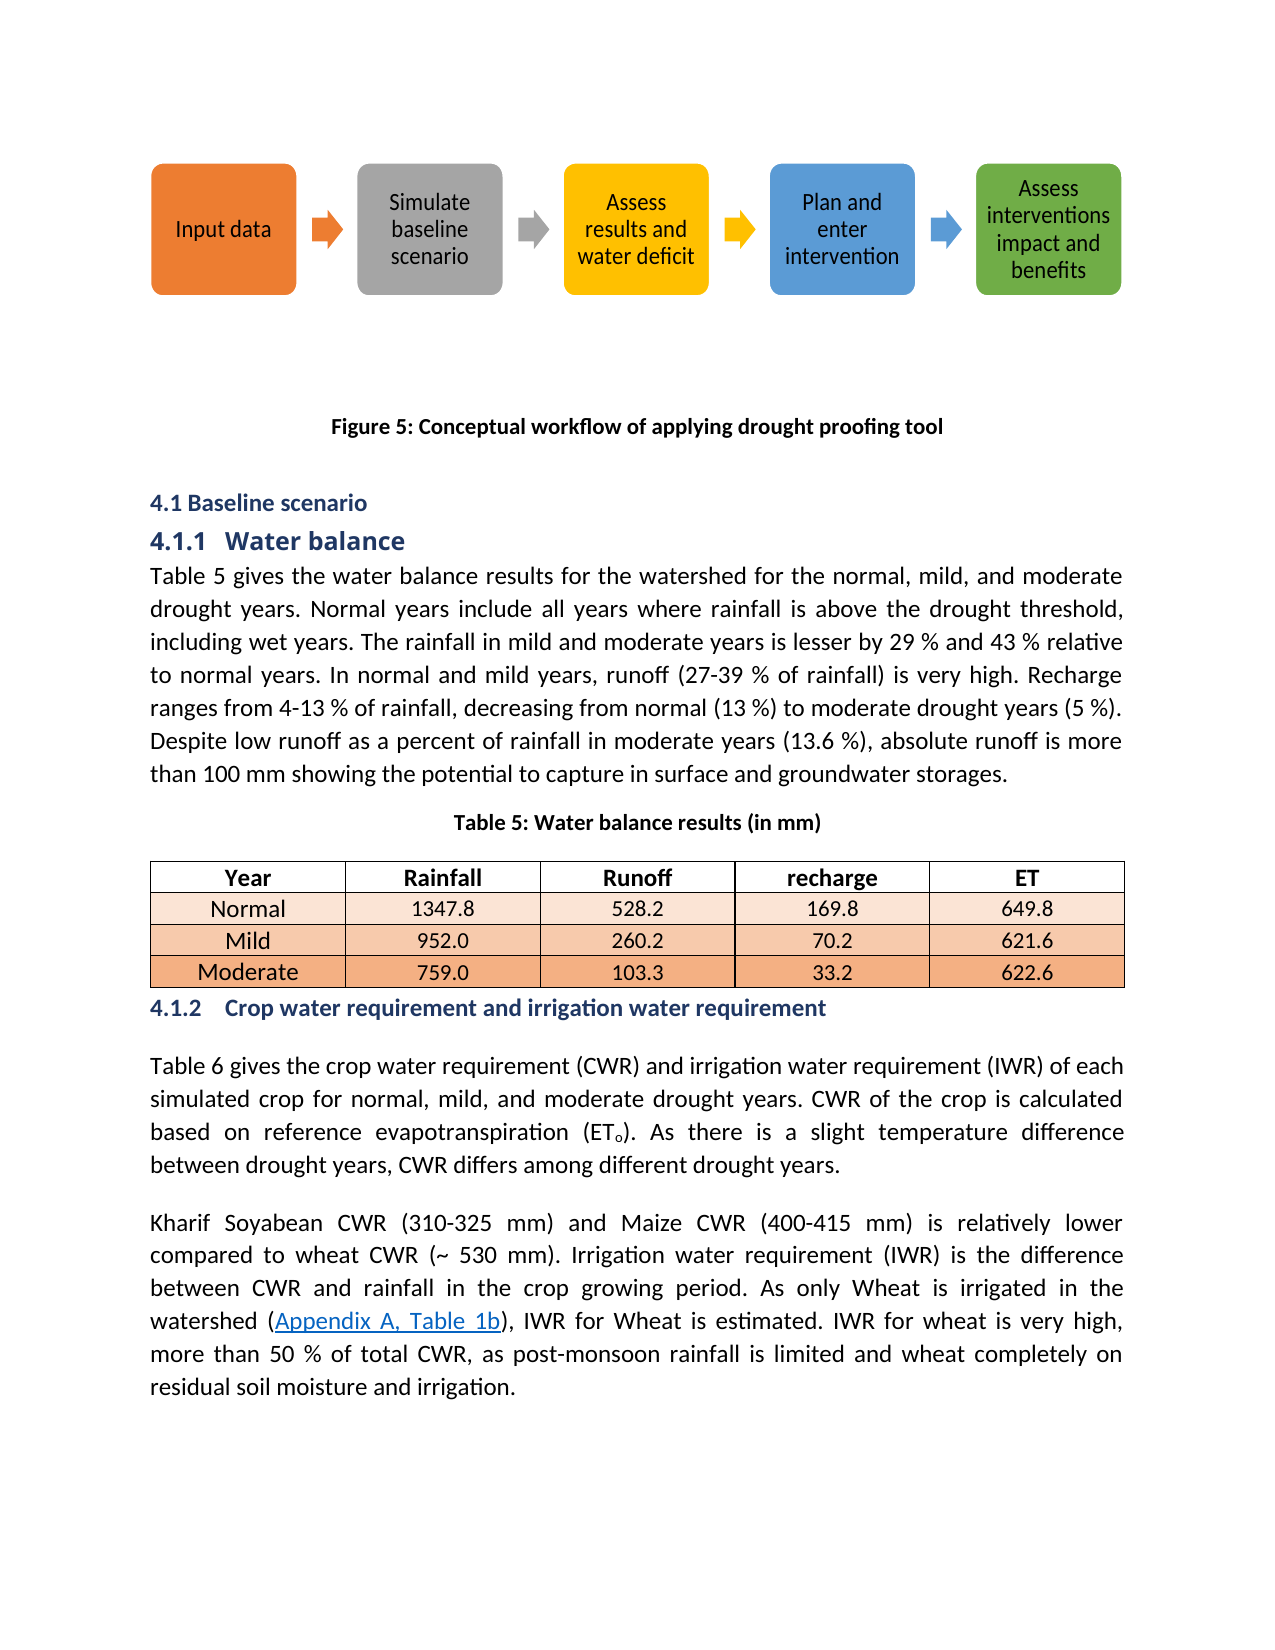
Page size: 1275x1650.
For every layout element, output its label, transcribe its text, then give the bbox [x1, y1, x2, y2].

table_cell Moderate [151, 956, 345, 987]
table_cell 621.6 [930, 925, 1124, 955]
text Table 5 gives the water balance results for the watershed for the normal, mild, and moderate drought years. Normal years include all years where rainfall is above the drought threshold, including wet years. The rainfall in mild and moderate years is lesser by 29 % and 43 % relative to normal years. In normal and mild years, runoff (27-39 % of rainfall) is very high. Recharge ranges from 4-13 % of rainfall, decreasing from normal (13 %) to moderate drought years (5 %). Despite low runoff as a percent of rainfall in moderate years (13.6 %), absolute runoff is more than 100 mm showing the potential to capture in surface and groundwater storages. [150, 561, 1125, 788]
table_cell 622.6 [930, 956, 1124, 987]
text Table 6 gives the crop water requirement (CWR) and irrigation water requirement (IWR) of each simulated crop for normal, mild, and moderate drought years. CWR of the crop is calculated based on reference evapotranspiration (ETo). As there is a slight temperature difference between drought years, CWR differs among different drought years. [150, 1050, 1125, 1179]
subtitle Baseline scenario [150, 487, 1125, 517]
table_header Runoff [541, 862, 734, 892]
table_header recharge [736, 862, 929, 892]
table_cell 649.8 [930, 893, 1124, 924]
table_cell 260.2 [541, 925, 734, 955]
subtitle Crop water requirement and irrigation water requirement [150, 992, 1125, 1023]
subtitle Water balance [150, 524, 1125, 558]
table_cell Normal [151, 893, 345, 924]
table_header Year [151, 862, 345, 892]
table_cell 952.0 [346, 925, 540, 955]
table_cell 33.2 [736, 956, 929, 987]
text Figure 5: Conceptual workflow of applying drought proofing tool [150, 412, 1125, 440]
table_cell 103.3 [541, 956, 734, 987]
text Kharif Soyabean CWR (310-325 mm) and Maize CWR (400-415 mm) is relatively lower compared to wheat CWR (~ 530 mm). Irrigation water requirement (IWR) is the difference between CWR and rainfall in the crop growing period. As only Wheat is irrigated in the watershed (Appendix A, Table 1b), IWR for Wheat is estimated. IWR for wheat is very high, more than 50 % of total CWR, as post-monsoon rainfall is limited and wheat completely on residual soil moisture and irrigation. [150, 1207, 1125, 1402]
table_header Rainfall [346, 862, 540, 892]
table_cell Mild [151, 925, 345, 955]
table_cell 1347.8 [346, 893, 540, 924]
table_cell 759.0 [346, 956, 540, 987]
table_cell 169.8 [736, 893, 929, 924]
table_cell 528.2 [541, 893, 734, 924]
table_header ET [930, 862, 1124, 892]
text Table 5: Water balance results (in mm) [150, 808, 1125, 836]
table_cell 70.2 [736, 925, 929, 955]
